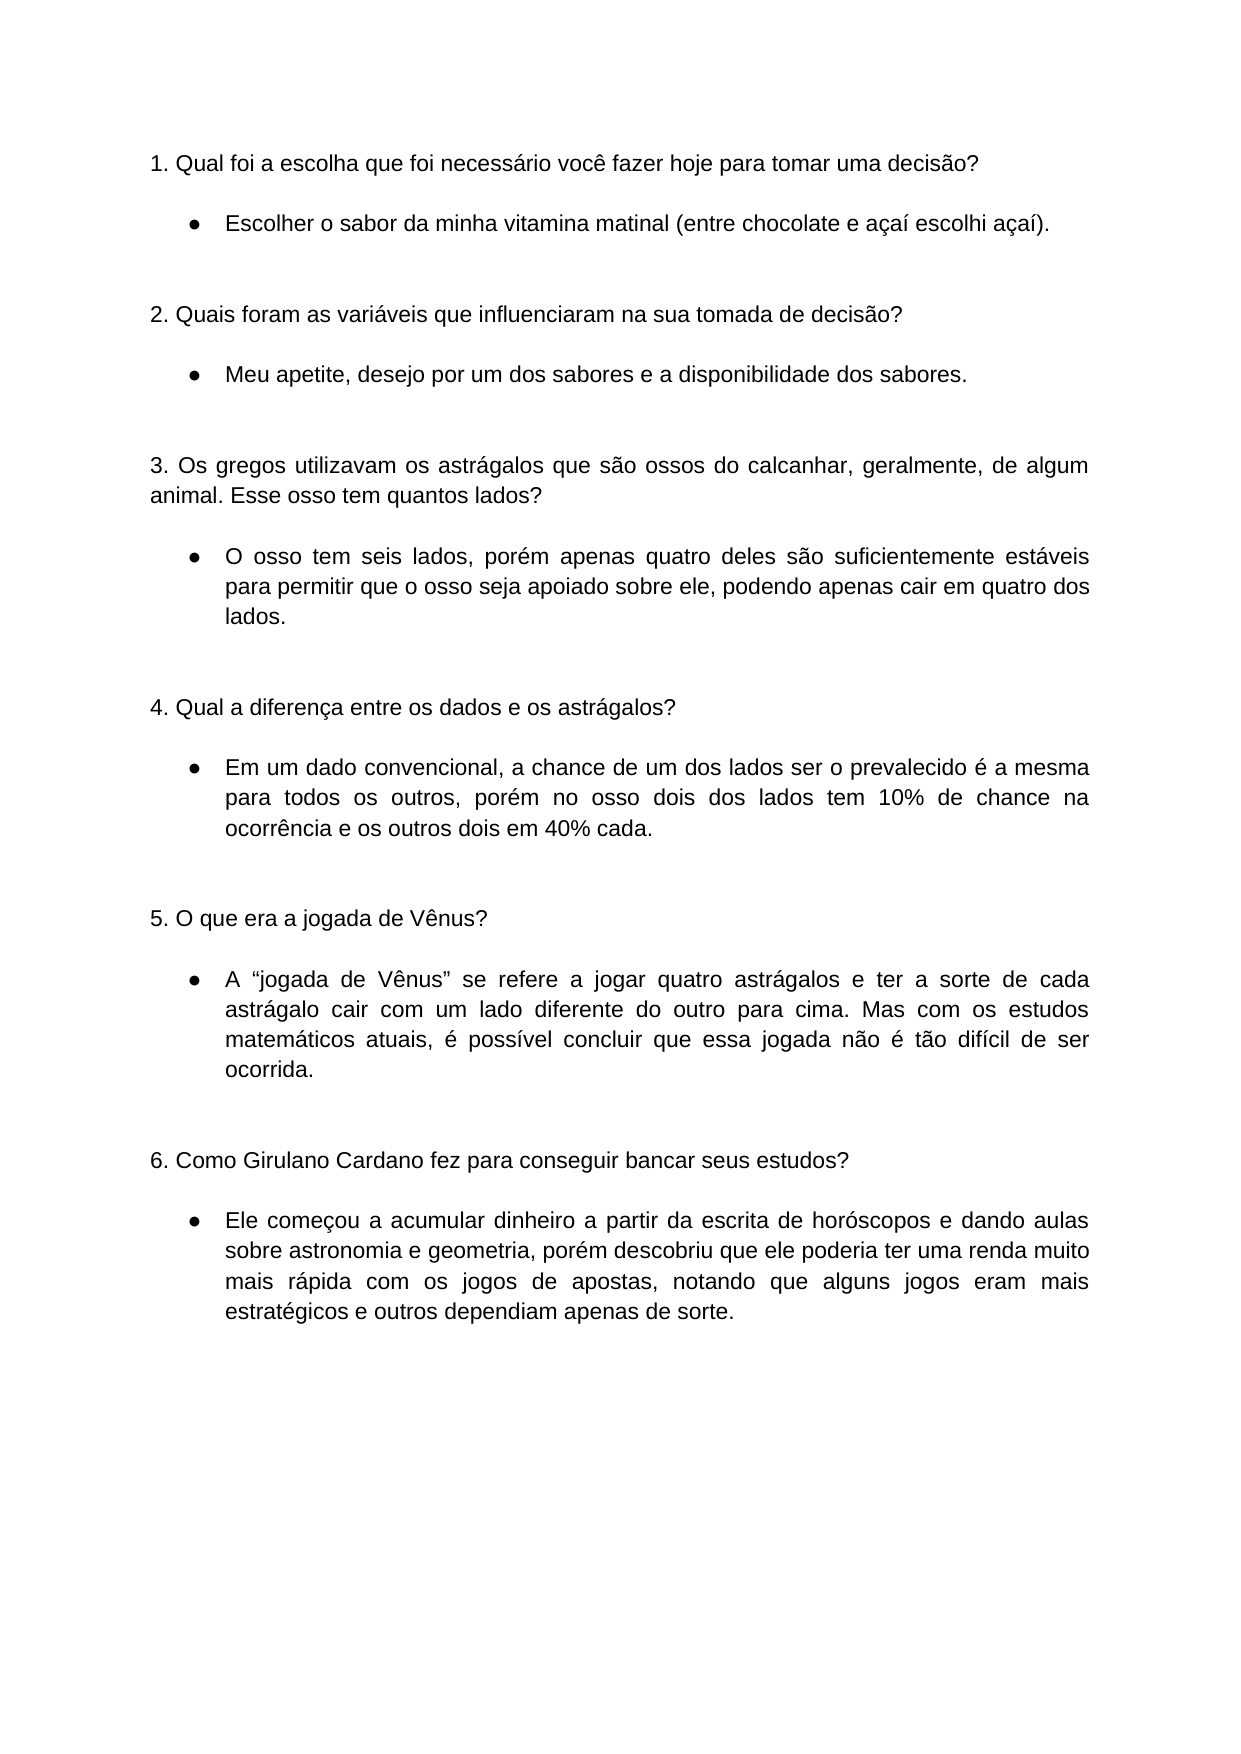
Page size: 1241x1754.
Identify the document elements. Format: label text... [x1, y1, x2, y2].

text 2. Quais foram as variáveis que influenciaram na sua tomada de decisão? [150, 301, 1090, 327]
list A “jogada de Vênus” se refere a jogar quatro astrágalos e ter a sorte de cada astrágalo cair com um lado diferente do outro para cima. Mas com os estudos matemáticos atuais, é possível concluir que essa jogada não é tão difícil de ser ocorrida. [187, 966, 1090, 1083]
list Meu apetite, desejo por um dos sabores e a disponibilidade dos sabores. [187, 361, 1090, 388]
list Ele começou a acumular dinheiro a partir da escrita de horóscopos e dando aulas sobre astronomia e geometria, porém descobriu que ele poderia ter uma renda muito mais rápida com os jogos de apostas, notando que alguns jogos eram mais estratégicos e outros dependiam apenas de sorte. [187, 1207, 1090, 1324]
list Em um dado convencional, a chance de um dos lados ser o prevalecido é a mesma para todos os outros, porém no osso dois dos lados tem 10% de chance na ocorrência e os outros dois em 40% cada. [187, 754, 1090, 841]
text 5. O que era a jogada de Vênus? [150, 905, 1090, 932]
text 1. Qual foi a escolha que foi necessário você fazer hoje para tomar uma decisão? [150, 150, 1090, 176]
text 3. Os gregos utilizavam os astrágalos que são ossos do calcanhar, geralmente, de algum animal. Esse osso tem quantos lados? [150, 452, 1090, 509]
list O osso tem seis lados, porém apenas quatro deles são suficientemente estáveis para permitir que o osso seja apoiado sobre ele, podendo apenas cair em quatro dos lados. [187, 543, 1090, 629]
list Escolher o sabor da minha vitamina matinal (entre chocolate e açaí escolhi açaí). [187, 210, 1090, 237]
text 6. Como Girulano Cardano fez para conseguir bancar seus estudos? [150, 1147, 1090, 1173]
text 4. Qual a diferença entre os dados e os astrágalos? [150, 694, 1090, 720]
